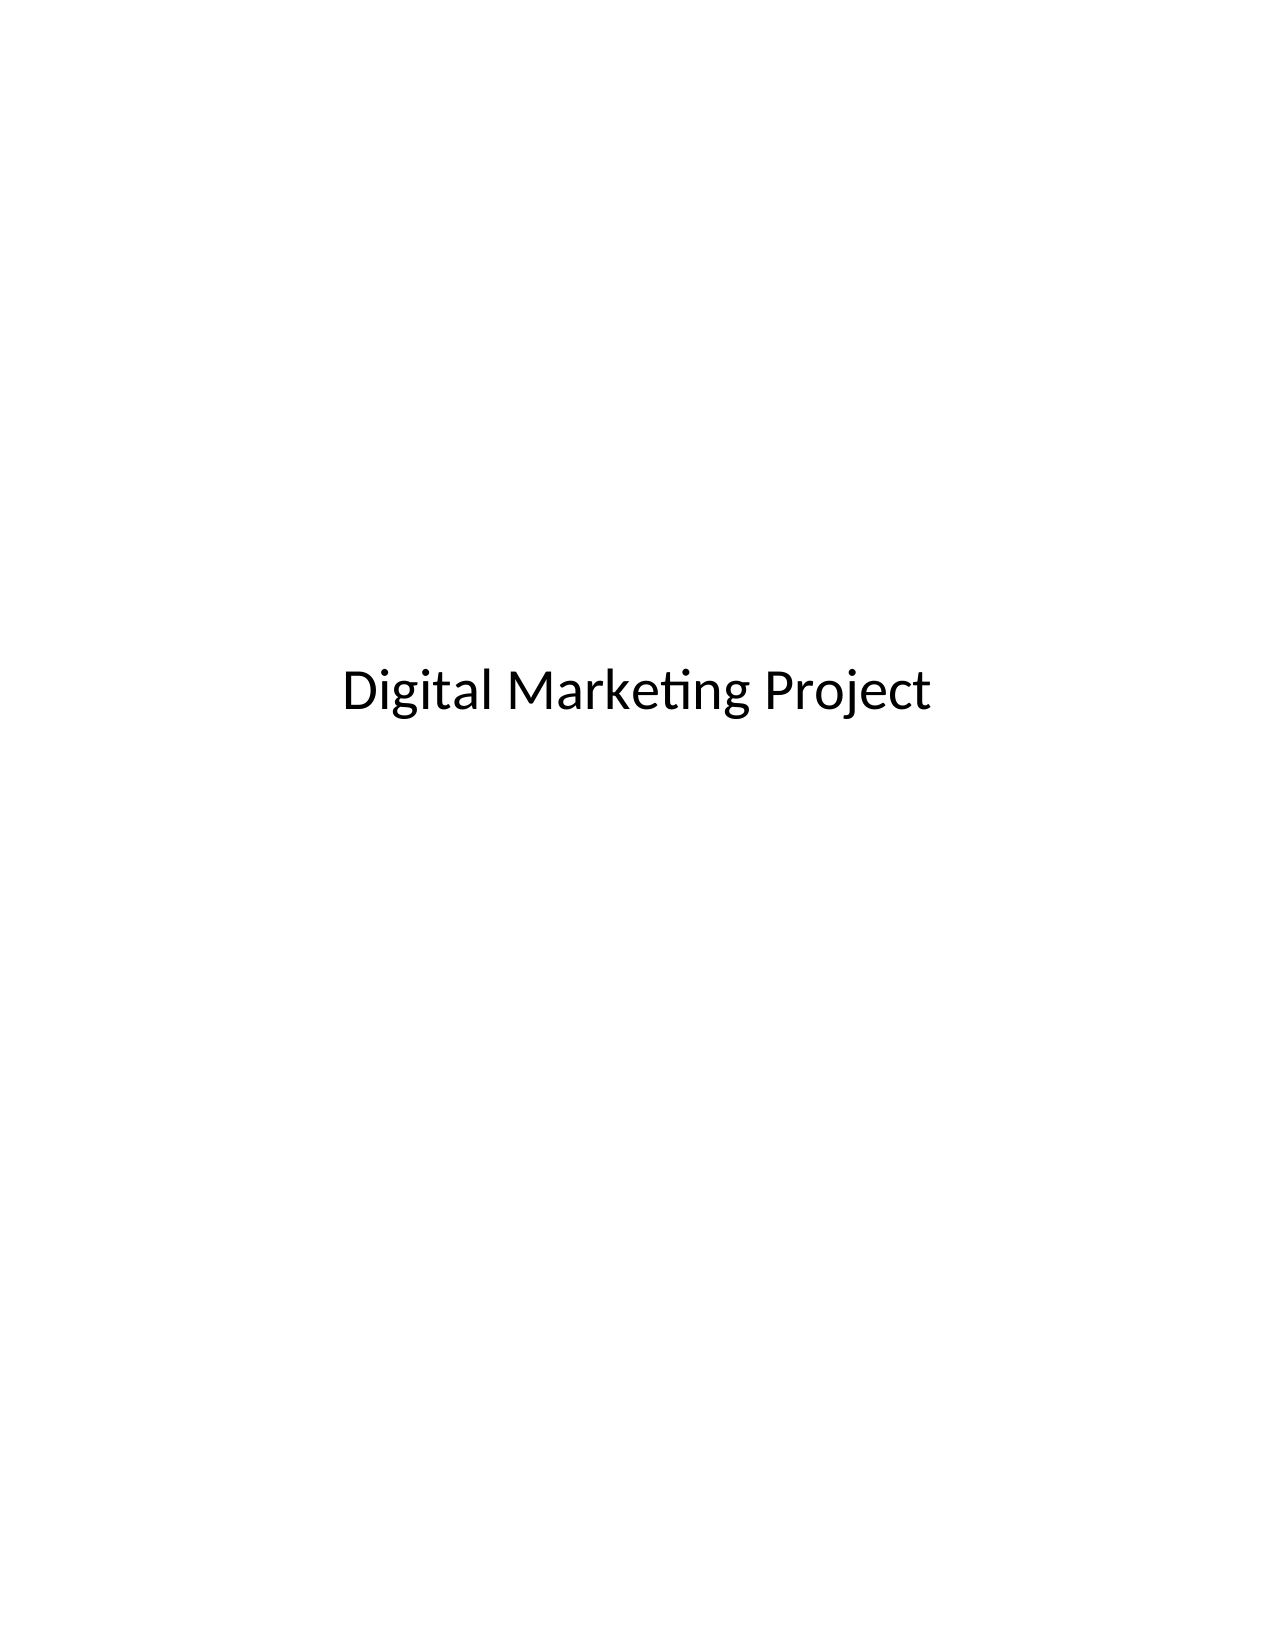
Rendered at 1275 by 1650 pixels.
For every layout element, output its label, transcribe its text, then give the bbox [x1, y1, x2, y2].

text Digital Marketing Project [150, 652, 1125, 724]
